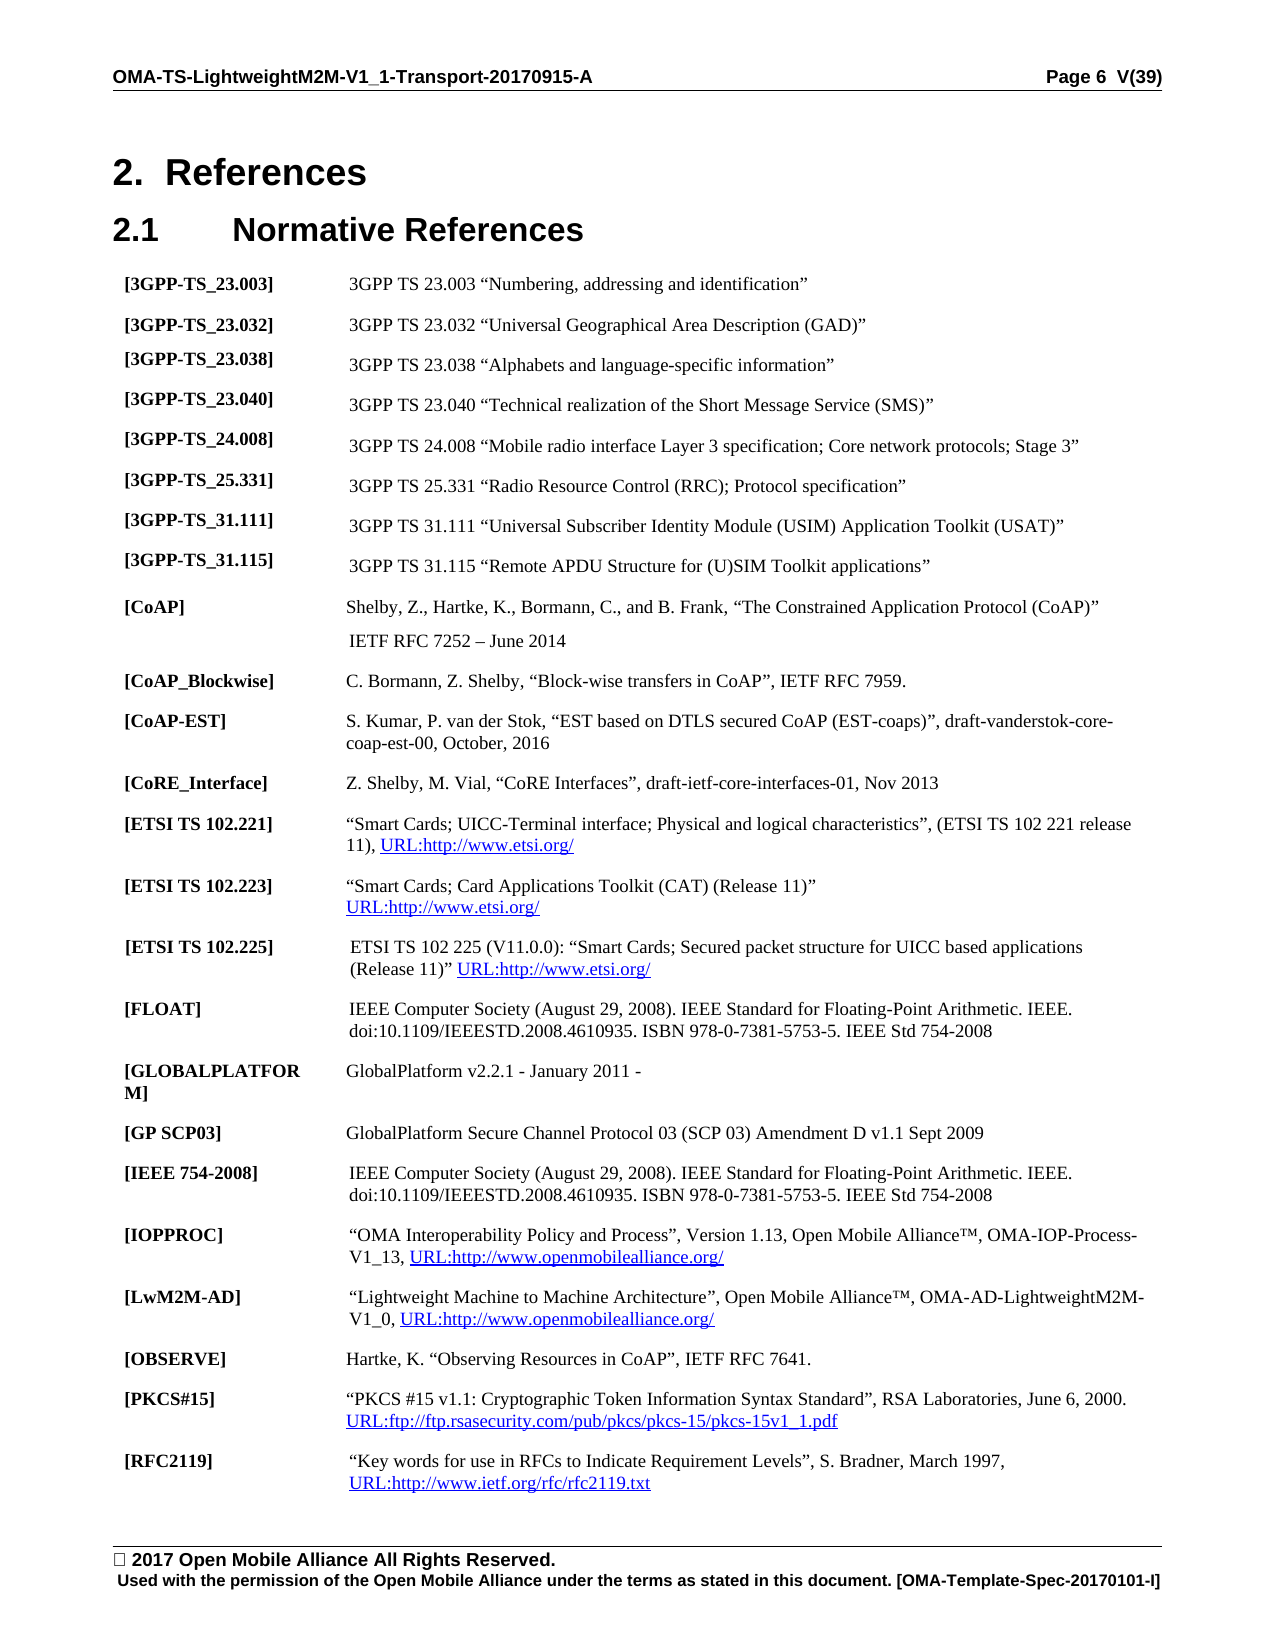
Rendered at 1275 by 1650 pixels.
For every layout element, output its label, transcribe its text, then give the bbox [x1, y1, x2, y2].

table_cell 3GPP TS 23.038 “Alphabets and language-specific information” [337, 341, 1162, 382]
table_cell [LwM2M-AD] [112, 1274, 337, 1335]
table_cell [GLOBALPLATFORM] [112, 1048, 334, 1109]
table_cell IEEE Computer Society (August 29, 2008). IEEE Standard for Floating-Point Arithmetic. IEEE. doi:10.1109/IEEESTD.2008.4610935. ISBN 978-0-7381-5753-5. IEEE Std 754-2008 [334, 986, 1162, 1048]
table_cell [IEEE 754-2008] [112, 1150, 337, 1212]
table_cell [ETSI TS 102.221] [112, 800, 334, 862]
table_cell [OBSERVE] [112, 1335, 334, 1376]
table_cell “Smart Cards; Card Applications Toolkit (CAT) (Release 11)” URL:http://www.etsi.org/ [334, 862, 1162, 924]
table_cell 3GPP TS 23.040 “Technical realization of the Short Message Service (SMS)” [337, 382, 1162, 422]
table_cell Shelby, Z., Hartke, K., Bormann, C., and B. Frank, “The Constrained Application Protocol (CoAP)” IETF RFC 7252 – June 2014 [334, 583, 1162, 658]
table_cell [PKCS#15] [112, 1376, 334, 1438]
subtitle Normative References [112, 210, 1162, 248]
table_cell [RFC2119] [112, 1438, 337, 1499]
table_cell IEEE Computer Society (August 29, 2008). IEEE Standard for Floating-Point Arithmetic. IEEE. doi:10.1109/IEEESTD.2008.4610935. ISBN 978-0-7381-5753-5. IEEE Std 754-2008 [337, 1150, 1162, 1212]
table_cell 3GPP TS 31.111 “Universal Subscriber Identity Module (USIM) Application Toolkit (USAT)” [337, 503, 1162, 543]
table_cell C. Bormann, Z. Shelby, “Block-wise transfers in CoAP”, IETF RFC 7959. [334, 658, 1162, 698]
table_cell [IOPPROC] [112, 1212, 337, 1273]
table_cell “OMA Interoperability Policy and Process”, Version 1.13, Open Mobile Alliance™, OMA-IOP-Process-V1_13, URL:http://www.openmobilealliance.org/ [337, 1212, 1162, 1273]
table_cell [ETSI TS 102.223] [112, 862, 334, 924]
table_cell [3GPP-TS_23.038] [112, 341, 337, 382]
table_cell Hartke, K. “Observing Resources in CoAP”, IETF RFC 7641. [334, 1335, 1162, 1376]
table_cell [CoAP] [112, 583, 334, 658]
table_cell [3GPP-TS_24.008] [112, 422, 337, 462]
table_cell [3GPP-TS_23.040] [112, 382, 337, 422]
table_cell “Key words for use in RFCs to Indicate Requirement Levels”, S. Bradner, March 1997, URL:http://www.ietf.org/rfc/rfc2119.txt [337, 1438, 1162, 1499]
table_cell [FLOAT] [112, 986, 334, 1048]
table_cell GlobalPlatform v2.2.1 - January 2011 - [334, 1048, 1162, 1109]
table_cell [3GPP-TS_31.111] [112, 503, 337, 543]
table_cell “Smart Cards; UICC-Terminal interface; Physical and logical characteristics”, (ETSI TS 102 221 release 11), URL:http://www.etsi.org/ [334, 800, 1162, 862]
table_cell 3GPP TS 24.008 “Mobile radio interface Layer 3 specification; Core network protocols; Stage 3” [337, 422, 1162, 462]
table_header 3GPP TS 23.003 “Numbering, addressing and identification” [337, 261, 1162, 301]
table_cell [3GPP-TS_25.331] [112, 462, 337, 503]
table_cell “PKCS #15 v1.1: Cryptographic Token Information Syntax Standard”, RSA Laboratories, June 6, 2000. URL:ftp://ftp.rsasecurity.com/pub/pkcs/pkcs-15/pkcs-15v1_1.pdf [334, 1376, 1162, 1438]
table_cell [GP SCP03] [112, 1110, 334, 1150]
table_cell [3GPP-TS_31.115] [112, 543, 337, 583]
table_cell S. Kumar, P. van der Stok, “EST based on DTLS secured CoAP (EST-coaps)”, draft-vanderstok-core-coap-est-00, October, 2016 [334, 698, 1162, 760]
table_cell 3GPP TS 25.331 “Radio Resource Control (RRC); Protocol specification” [337, 462, 1162, 503]
table_cell [ETSI TS 102.225] [113, 924, 338, 986]
table_header [3GPP-TS_23.003] [112, 261, 337, 301]
table_cell [3GPP-TS_23.032] [112, 301, 337, 341]
table_cell [CoRE_Interface] [112, 760, 334, 800]
table_cell Z. Shelby, M. Vial, “CoRE Interfaces”, draft-ietf-core-interfaces-01, Nov 2013 [334, 760, 1162, 800]
table_cell 3GPP TS 23.032 “Universal Geographical Area Description (GAD)” [337, 301, 1162, 341]
subtitle References [112, 150, 1162, 193]
table_cell GlobalPlatform Secure Channel Protocol 03 (SCP 03) Amendment D v1.1 Sept 2009 [334, 1110, 1162, 1150]
table_cell “Lightweight Machine to Machine Architecture”, Open Mobile Alliance™, OMA-AD-LightweightM2M-V1_0, URL:http://www.openmobilealliance.org/ [337, 1274, 1162, 1335]
table_cell ETSI TS 102 225 (V11.0.0): “Smart Cards; Secured packet structure for UICC based applications (Release 11)” URL:http://www.etsi.org/ [338, 924, 1163, 986]
table_cell [CoAP_Blockwise] [112, 658, 334, 698]
table_cell 3GPP TS 31.115 “Remote APDU Structure for (U)SIM Toolkit applications” [337, 543, 1162, 583]
table_cell [CoAP-EST] [112, 698, 334, 760]
